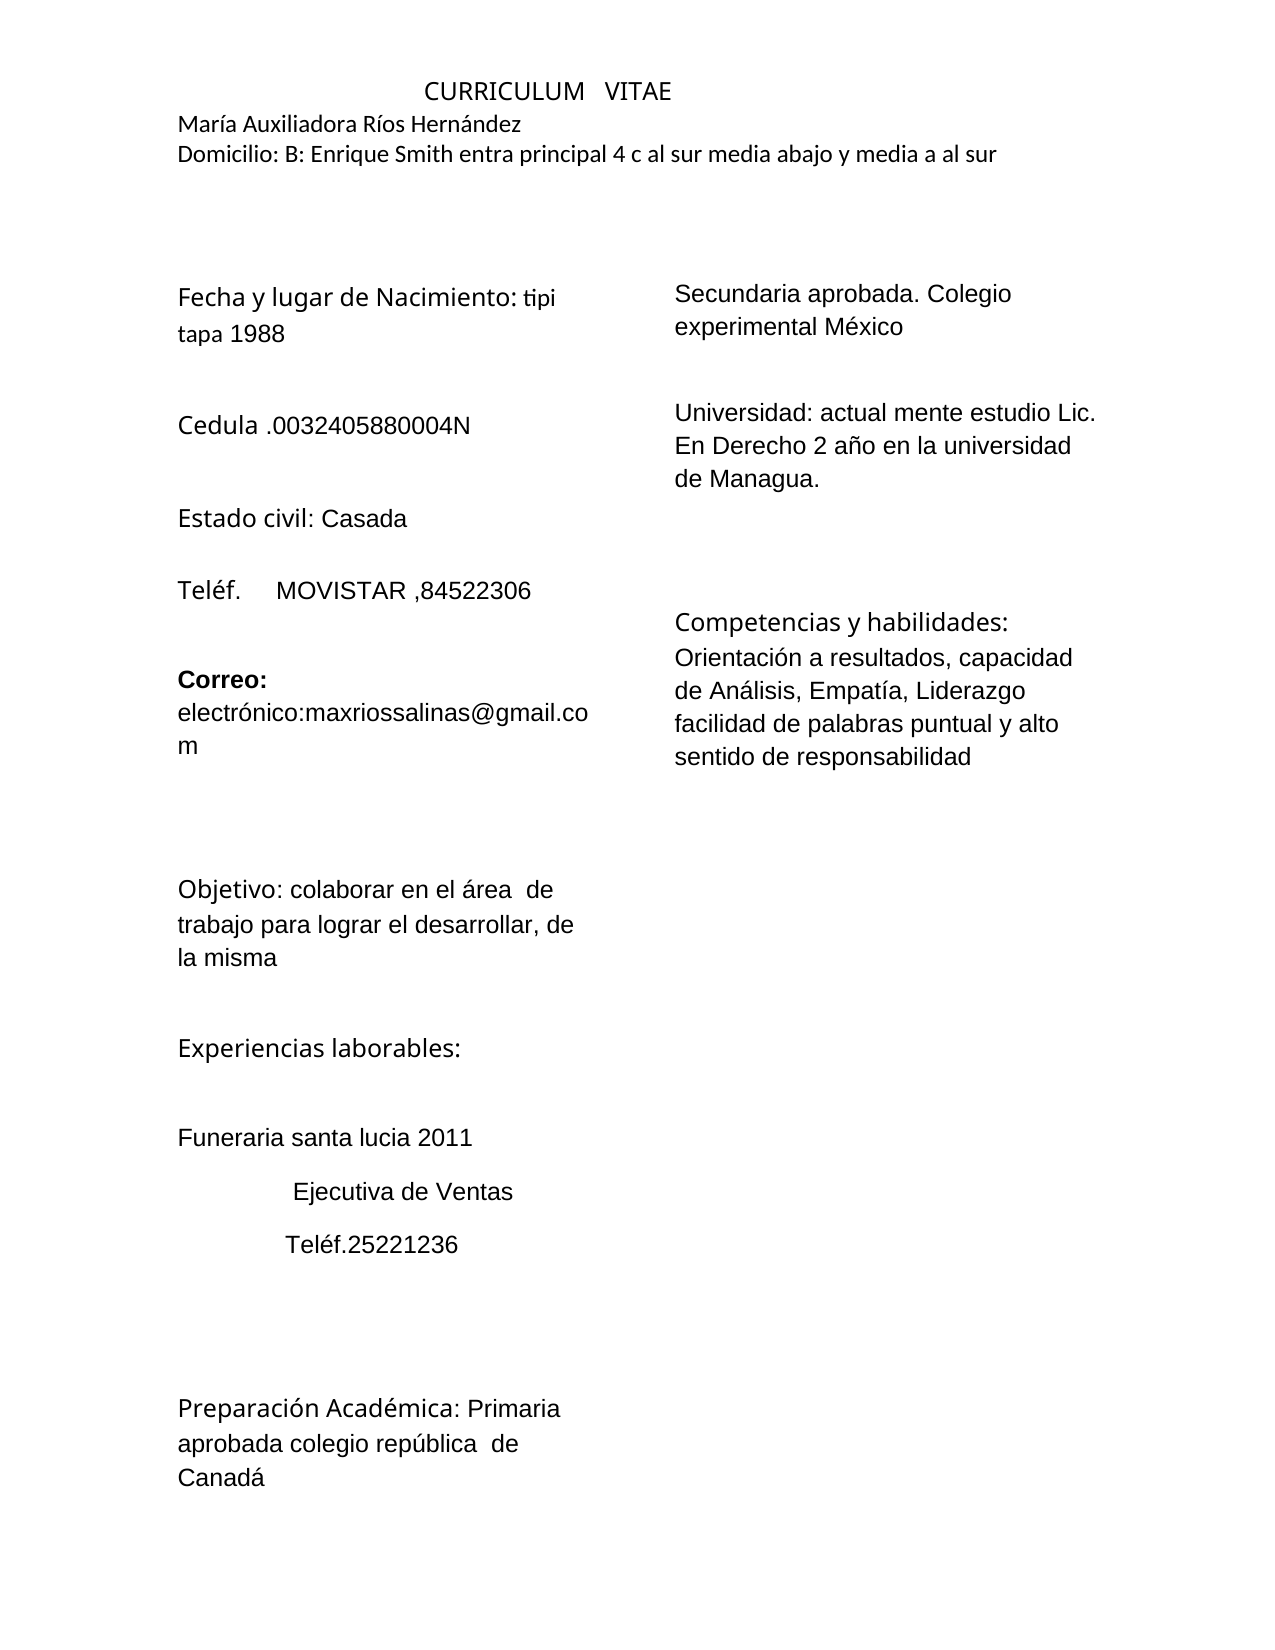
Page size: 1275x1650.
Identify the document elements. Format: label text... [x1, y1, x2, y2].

text Experiencias laborables: [177, 997, 601, 1064]
text Teléf.25221236 [177, 1230, 601, 1259]
text Correo: electrónico:maxriossalinas@gmail.com [177, 633, 601, 760]
text Fecha y lugar de Nacimiento: tipi tapa 1988 [177, 247, 601, 349]
text Secundaria aprobada. Colegio experimental México [674, 247, 1098, 341]
text Preparación Académica: Primaria aprobada colegio república de Canadá [177, 1391, 601, 1491]
text Ejecutiva de Ventas [177, 1176, 601, 1205]
text Funeraria santa lucia 2011 [177, 1090, 601, 1151]
text Estado civil: Casada Teléf. MOVISTAR ,84522306 [177, 467, 601, 607]
text Competencias y habilidades: Orientación a resultados, capacidad de Análisis, Empatía, Liderazgo facilidad de palabras puntual y alto sentido de responsabilidad [674, 571, 1098, 771]
text Universidad: actual mente estudio Lic. En Derecho 2 año en la universidad de Managua. [674, 366, 1098, 493]
text Objetivo: colaborar en el área de trabajo para lograr el desarrollar, de la misma [177, 839, 601, 972]
text Cedula .0032405880004N [177, 374, 601, 442]
